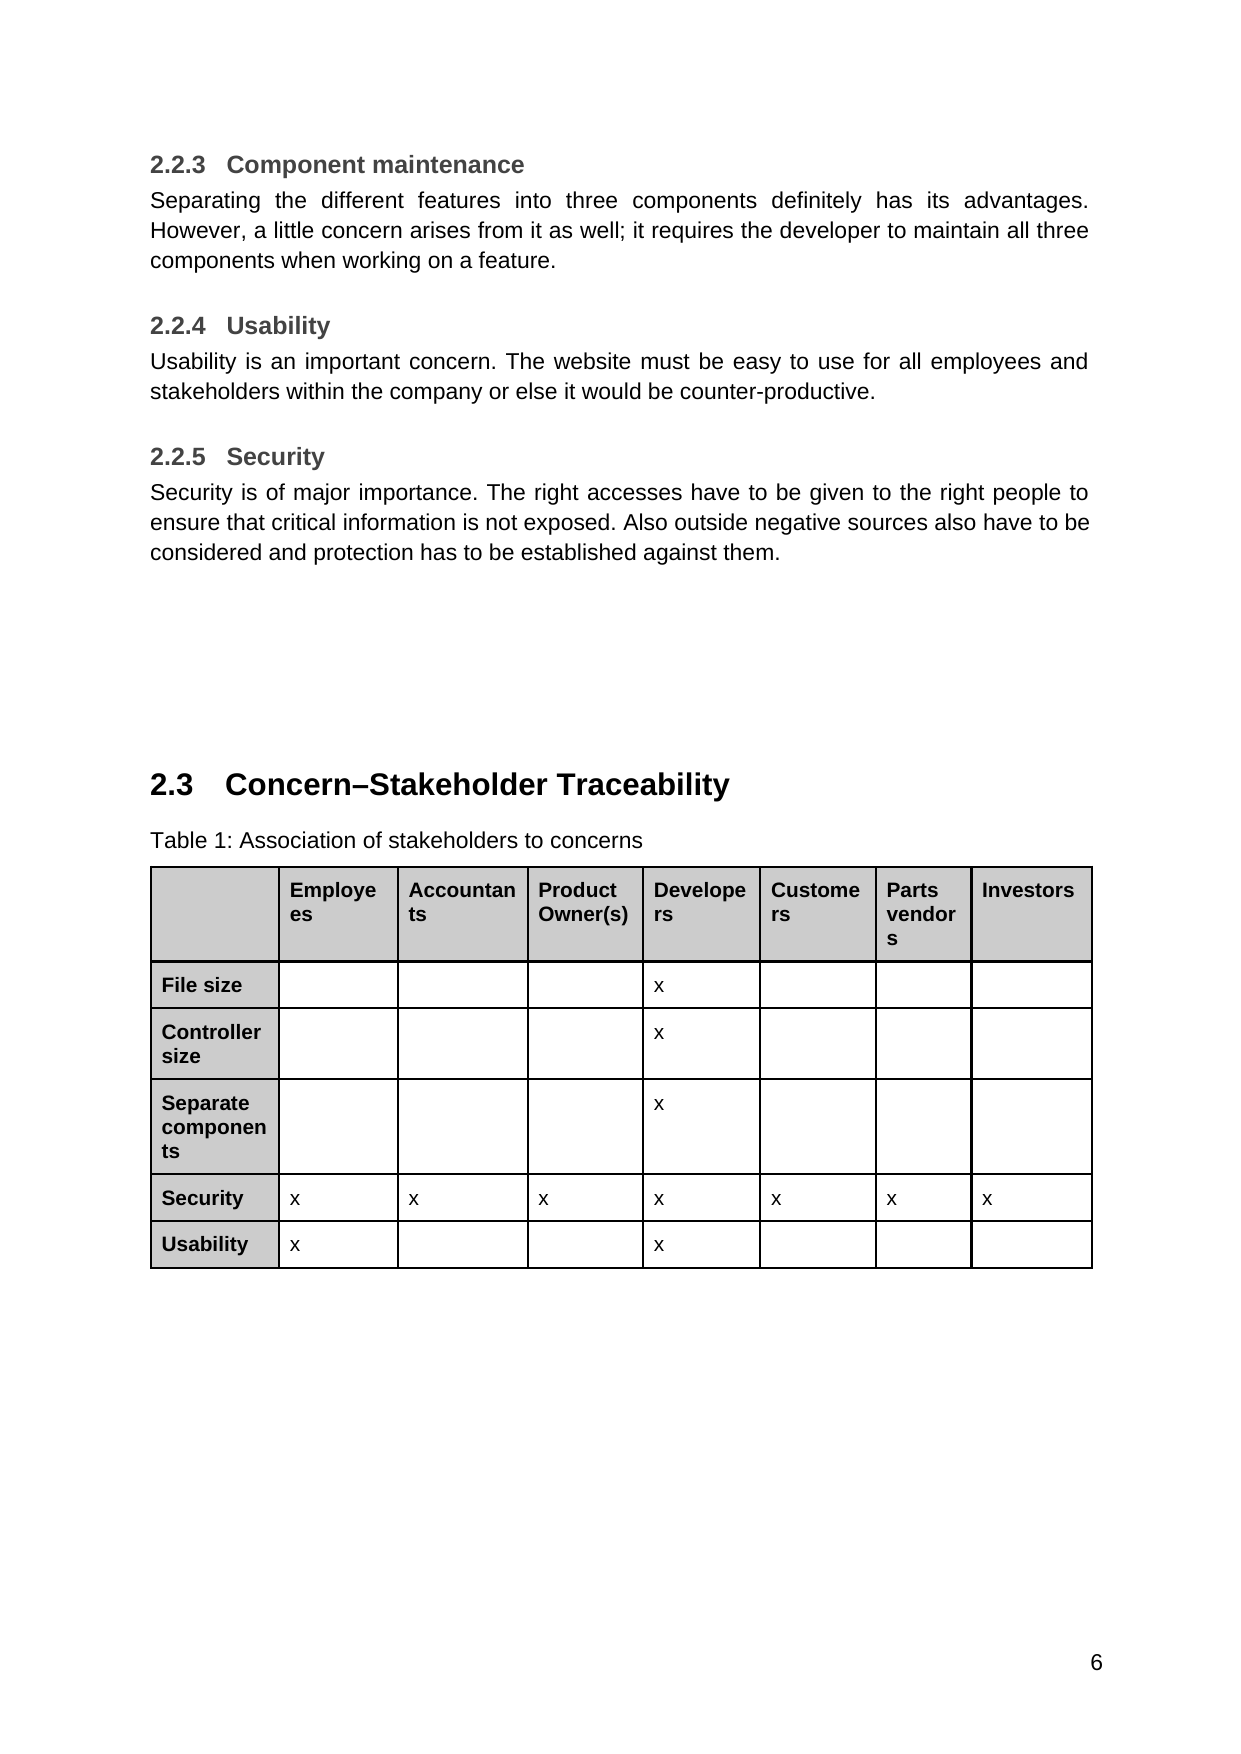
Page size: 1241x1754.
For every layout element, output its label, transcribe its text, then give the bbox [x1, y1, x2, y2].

table_cell [529, 1222, 642, 1267]
table_cell x [761, 1175, 875, 1220]
table_cell [399, 1009, 527, 1078]
table_cell File size [152, 963, 278, 1007]
table_header Investors [973, 868, 1091, 960]
table_cell x [280, 1175, 397, 1220]
table_cell [761, 1009, 875, 1078]
table_cell x [399, 1175, 527, 1220]
table_cell Usability [152, 1222, 278, 1267]
table_cell [973, 1222, 1091, 1267]
text Table 1: Association of stakeholders to concerns [150, 827, 1090, 853]
table_cell [399, 963, 527, 1007]
table_header Product Owner(s) [529, 868, 642, 960]
subtitle 2.2.3 Component maintenance [150, 150, 1090, 179]
table_cell x [280, 1222, 397, 1267]
table_cell [529, 1080, 642, 1173]
table_cell [529, 963, 642, 1007]
table_cell x [877, 1175, 970, 1220]
table_cell [973, 1009, 1091, 1078]
table_cell [761, 1222, 875, 1267]
table_cell Security [152, 1175, 278, 1220]
table_cell x [644, 1080, 759, 1173]
table_cell [761, 1080, 875, 1173]
table_cell x [973, 1175, 1091, 1220]
table_cell Separate components [152, 1080, 278, 1173]
table_cell [399, 1080, 527, 1173]
table_cell x [644, 1175, 759, 1220]
table_cell [761, 963, 875, 1007]
table_cell [877, 963, 970, 1007]
table_header Accountants [399, 868, 527, 960]
table_cell [280, 1080, 397, 1173]
table_cell [280, 963, 397, 1007]
table_cell [877, 1009, 970, 1078]
subtitle 2.2.5 Security [150, 442, 1090, 471]
table_header [152, 868, 278, 960]
text Usability is an important concern. The website must be easy to use for all employees and stakeholders within the company or else it would be counter-productive. [150, 348, 1090, 405]
text Separating the different features into three components definitely has its advantages. However, a little concern arises from it as well; it requires the developer to maintain all three components when working on a feature. [150, 187, 1090, 274]
table_cell [280, 1009, 397, 1078]
table_cell x [529, 1175, 642, 1220]
subtitle 2.2.4 Usability [150, 311, 1090, 340]
table_header Parts vendors [877, 868, 970, 960]
text Security is of major importance. The right accesses have to be given to the right people to ensure that critical information is not exposed. Also outside negative sources also have to be considered and protection has to be established against them. [150, 479, 1090, 566]
table_cell Controller size [152, 1009, 278, 1078]
table_cell [529, 1009, 642, 1078]
table_cell x [644, 963, 759, 1007]
table_header Developers [644, 868, 759, 960]
table_cell [877, 1222, 970, 1267]
table_cell x [644, 1222, 759, 1267]
table_cell [877, 1080, 970, 1173]
table_cell x [644, 1009, 759, 1078]
table_cell [973, 963, 1091, 1007]
table_cell [973, 1080, 1091, 1173]
table_header Employees [280, 868, 397, 960]
subtitle 2.3 Concern–Stakeholder Traceability [150, 766, 1090, 802]
table_header Customers [761, 868, 875, 960]
table_cell [399, 1222, 527, 1267]
